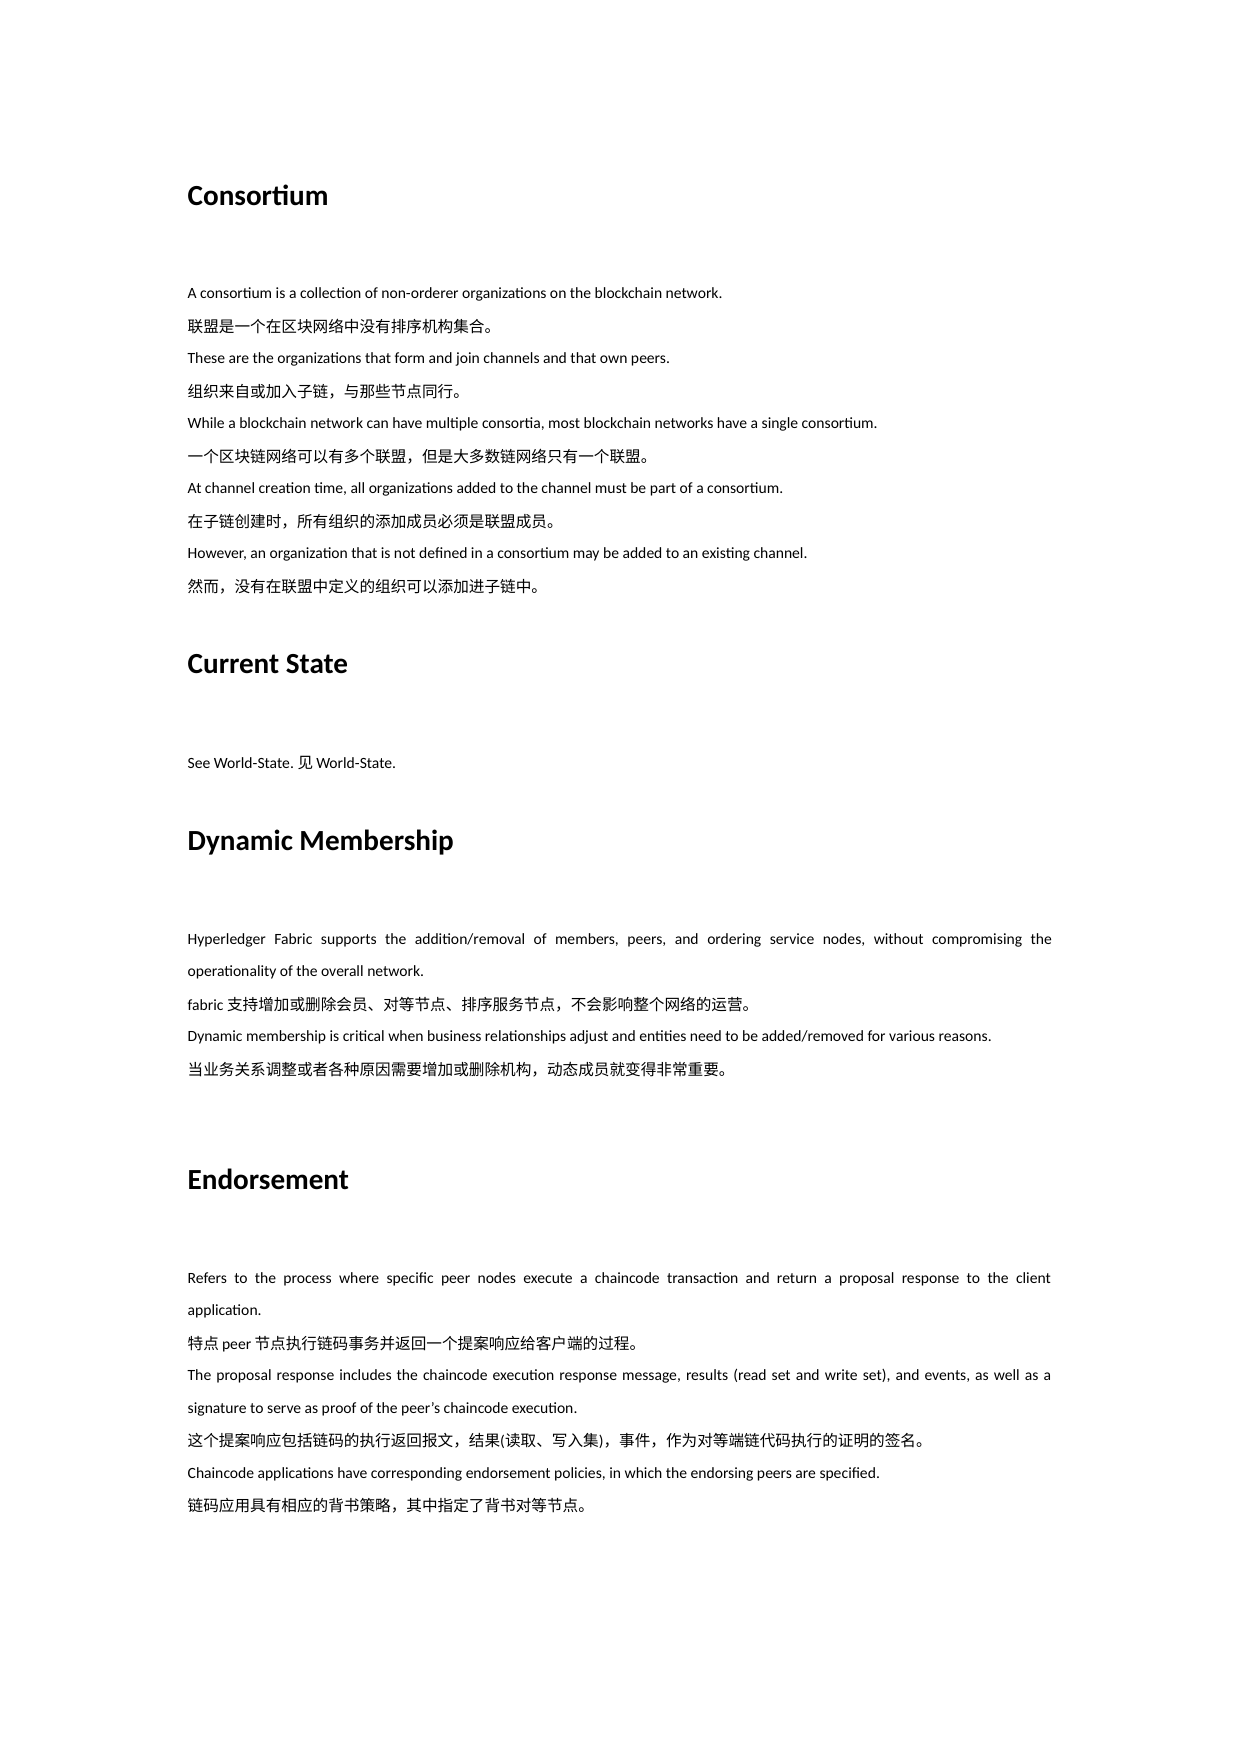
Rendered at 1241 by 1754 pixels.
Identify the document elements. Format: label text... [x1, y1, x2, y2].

text These are the organizations that form and join channels and that own peers. [187, 342, 1053, 374]
text 一个区块链网络可以有多个联盟，但是大多数链网络只有一个联盟。 [187, 439, 1053, 472]
text Hyperledger Fabric supports the addition/removal of members, peers, and ordering service nodes, without compromising the operationality of the overall network. [187, 922, 1053, 987]
text 链码应用具有相应的背书策略，其中指定了背书对等节点。 [187, 1489, 1053, 1521]
text At channel creation time, all organizations added to the channel must be part of a consortium. [187, 472, 1053, 504]
text Dynamic membership is critical when business relationships adjust and entities need to be added/removed for various reasons. [187, 1020, 1053, 1052]
text Chaincode applications have corresponding endorsement policies, in which the endorsing peers are specified. [187, 1456, 1053, 1489]
text 组织来自或加入子链，与那些节点同行。 [187, 374, 1053, 407]
text 然而，没有在联盟中定义的组织可以添加进子链中。 [187, 569, 1053, 602]
text While a blockchain network can have multiple consortia, most blockchain networks have a single consortium. [187, 407, 1053, 439]
text 在子链创建时，所有组织的添加成员必须是联盟成员。 [187, 504, 1053, 537]
subtitle Consortium [187, 162, 1053, 227]
text Refers to the process where specific peer nodes execute a chaincode transaction and return a proposal response to the client application. [187, 1261, 1053, 1326]
text 这个提案响应包括链码的执行返回报文，结果(读取、写入集)，事件，作为对等端链代码执行的证明的签名。 [187, 1424, 1053, 1456]
text The proposal response includes the chaincode execution response message, results (read set and write set), and events, as well as a signature to serve as proof of the peer’s chaincode execution. [187, 1359, 1053, 1424]
text 当业务关系调整或者各种原因需要增加或删除机构，动态成员就变得非常重要。 [187, 1052, 1053, 1085]
subtitle Current State [187, 631, 1053, 696]
text A consortium is a collection of non-orderer organizations on the blockchain network. [187, 277, 1053, 309]
text 特点peer节点执行链码事务并返回一个提案响应给客户端的过程。 [187, 1326, 1053, 1359]
subtitle Dynamic Membership [187, 807, 1053, 872]
subtitle Endorsement [187, 1146, 1053, 1211]
text fabric 支持增加或删除会员、对等节点、排序服务节点，不会影响整个网络的运营。 [187, 987, 1053, 1020]
text See World-State. 见World-State. [187, 746, 1053, 778]
text 联盟是一个在区块网络中没有排序机构集合。 [187, 309, 1053, 342]
text However, an organization that is not defined in a consortium may be added to an existing channel. [187, 537, 1053, 569]
